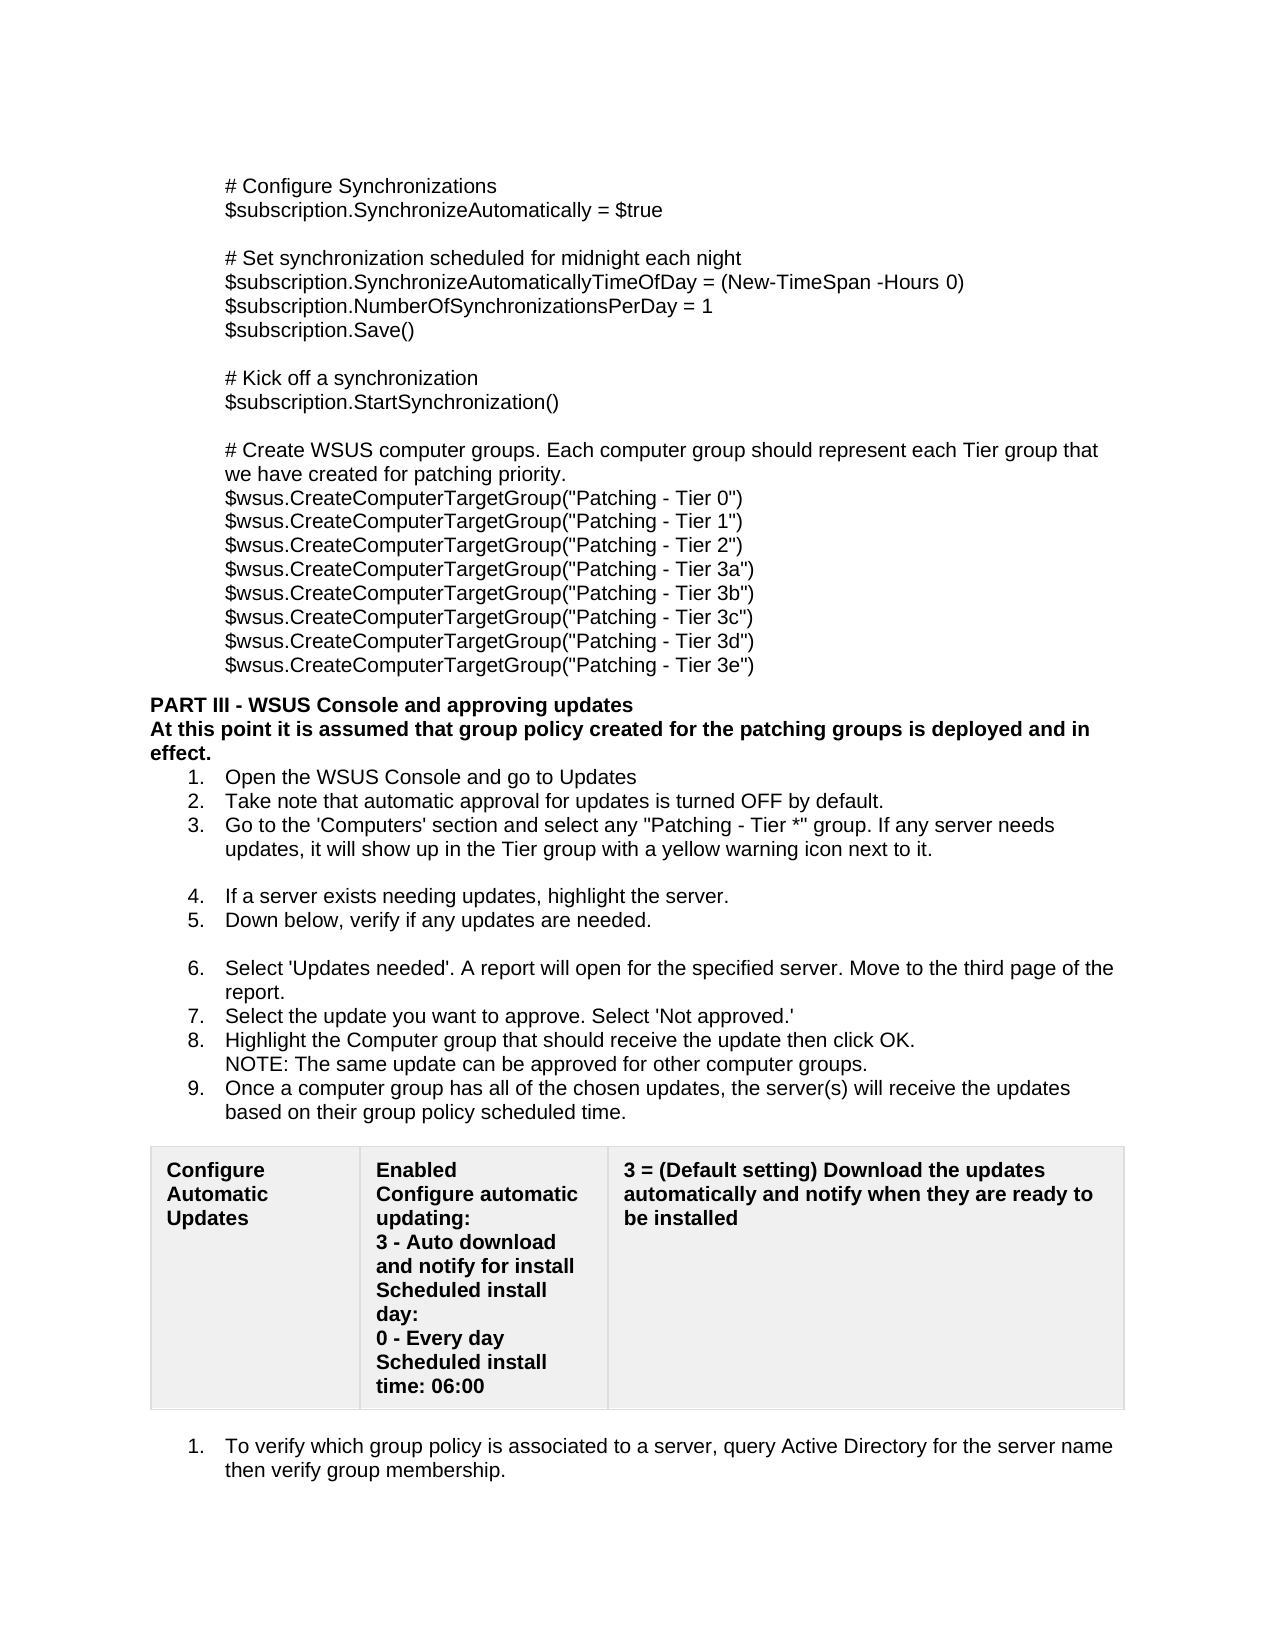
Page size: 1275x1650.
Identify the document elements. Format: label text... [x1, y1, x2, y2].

text $wsus.CreateComputerTargetGroup("Patching - Tier 2") [225, 533, 1125, 557]
text $subscription.StartSynchronization() [225, 389, 1125, 413]
list To verify which group policy is associated to a server, query Active Directory for the server name then verify group membership. [187, 1434, 1125, 1482]
table_header Enabled Configure automatic updating: 3 - Auto download and notify for install Scheduled install day: 0 - Every day Scheduled install time: 06:00 [361, 1147, 607, 1408]
text $wsus.CreateComputerTargetGroup("Patching - Tier 3b") [225, 581, 1125, 605]
text $wsus.CreateComputerTargetGroup("Patching - Tier 1") [225, 509, 1125, 533]
list Select 'Updates needed'. A report will open for the specified server. Move to the third page of the report. [187, 956, 1125, 1004]
list Take note that automatic approval for updates is turned OFF by default. [187, 788, 1125, 812]
text # Set synchronization scheduled for midnight each night [225, 246, 1125, 270]
table_header Configure Automatic Updates [152, 1147, 359, 1408]
text $subscription.SynchronizeAutomaticallyTimeOfDay = (New-TimeSpan -Hours 0) [225, 270, 1125, 294]
text $subscription.SynchronizeAutomatically = $true [225, 198, 1125, 222]
list Down below, verify if any updates are needed. [187, 908, 1125, 956]
list Highlight the Computer group that should receive the update then click OK. NOTE: The same update can be approved for other computer groups. [187, 1028, 1125, 1076]
text $wsus.CreateComputerTargetGroup("Patching - Tier 3a") [225, 557, 1125, 581]
text # Configure Synchronizations [225, 174, 1125, 198]
text $subscription.Save() [225, 318, 1125, 342]
text $wsus.CreateComputerTargetGroup("Patching - Tier 3c") [225, 605, 1125, 629]
list Once a computer group has all of the chosen updates, the server(s) will receive the updates based on their group policy scheduled time. [187, 1076, 1125, 1124]
list Go to the 'Computers' section and select any "Patching - Tier *" group. If any server needs updates, it will show up in the Tier group with a yellow warning icon next to it. [187, 812, 1125, 884]
text $wsus.CreateComputerTargetGroup("Patching - Tier 0") [225, 485, 1125, 509]
text $wsus.CreateComputerTargetGroup("Patching - Tier 3e") [225, 653, 1125, 677]
text At this point it is assumed that group policy created for the patching groups is deployed and in effect. [150, 717, 1125, 764]
table_header 3 = (Default setting) Download the updates automatically and notify when they are ready to be installed [609, 1147, 1123, 1408]
text $subscription.NumberOfSynchronizationsPerDay = 1 [225, 294, 1125, 318]
text # Kick off a synchronization [225, 366, 1125, 389]
text $wsus.CreateComputerTargetGroup("Patching - Tier 3d") [225, 629, 1125, 653]
list Select the update you want to approve. Select 'Not approved.' [187, 1004, 1125, 1028]
list If a server exists needing updates, highlight the server. [187, 884, 1125, 908]
text # Create WSUS computer groups. Each computer group should represent each Tier group that we have created for patching priority. [225, 437, 1125, 485]
list Open the WSUS Console and go to Updates [187, 764, 1125, 788]
text PART III - WSUS Console and approving updates [150, 693, 1125, 717]
